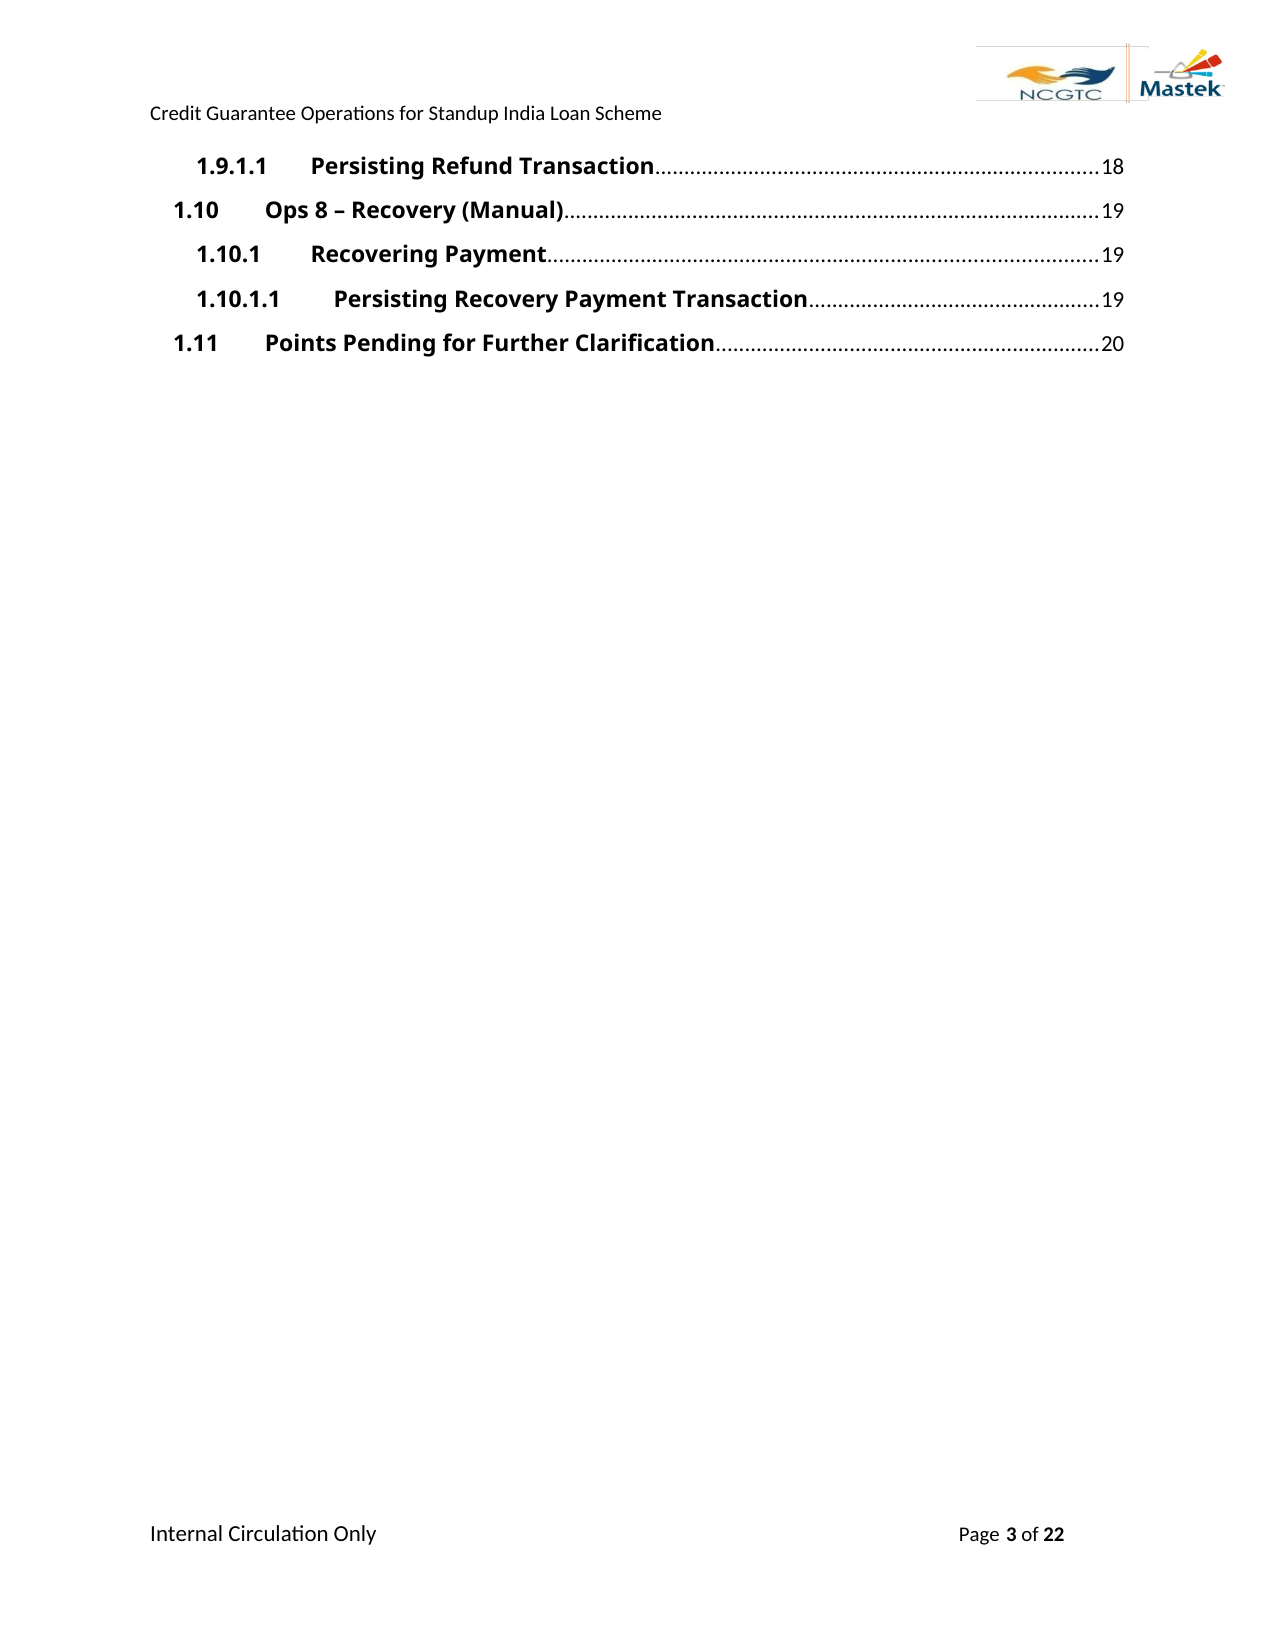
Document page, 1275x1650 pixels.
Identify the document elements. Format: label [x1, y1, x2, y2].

picture [975, 43, 1225, 103]
